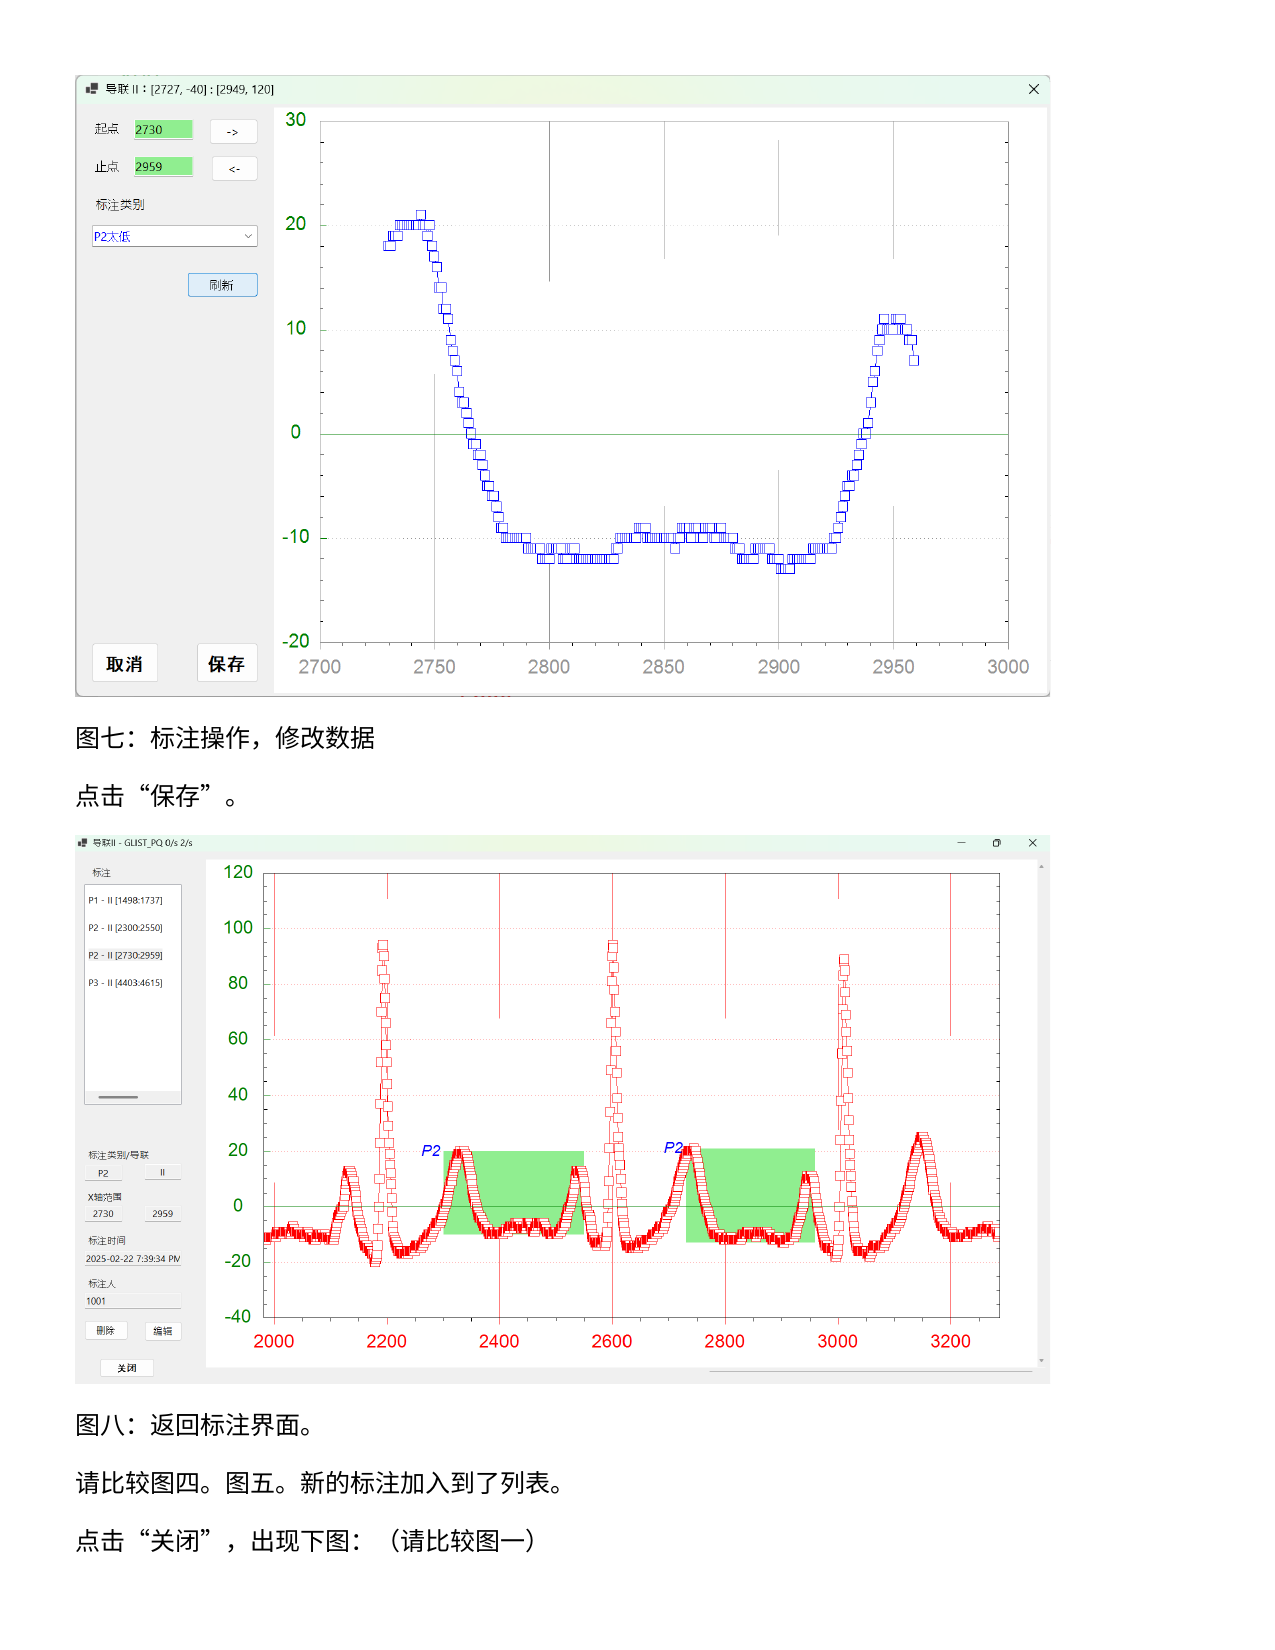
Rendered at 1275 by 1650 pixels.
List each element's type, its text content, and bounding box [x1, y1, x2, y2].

text 请比较图四。图五。新的标注加入到了列表。 [75, 1463, 1200, 1500]
picture [75, 835, 1050, 1384]
text 图八：返回标注界面。 [75, 1405, 1200, 1441]
text 图七：标注操作，修改数据 [75, 718, 1200, 754]
text 点击“保存”。 [75, 777, 1200, 813]
picture [75, 75, 1050, 697]
text 点击“关闭”，出现下图：（请比较图一） [75, 1522, 1200, 1558]
